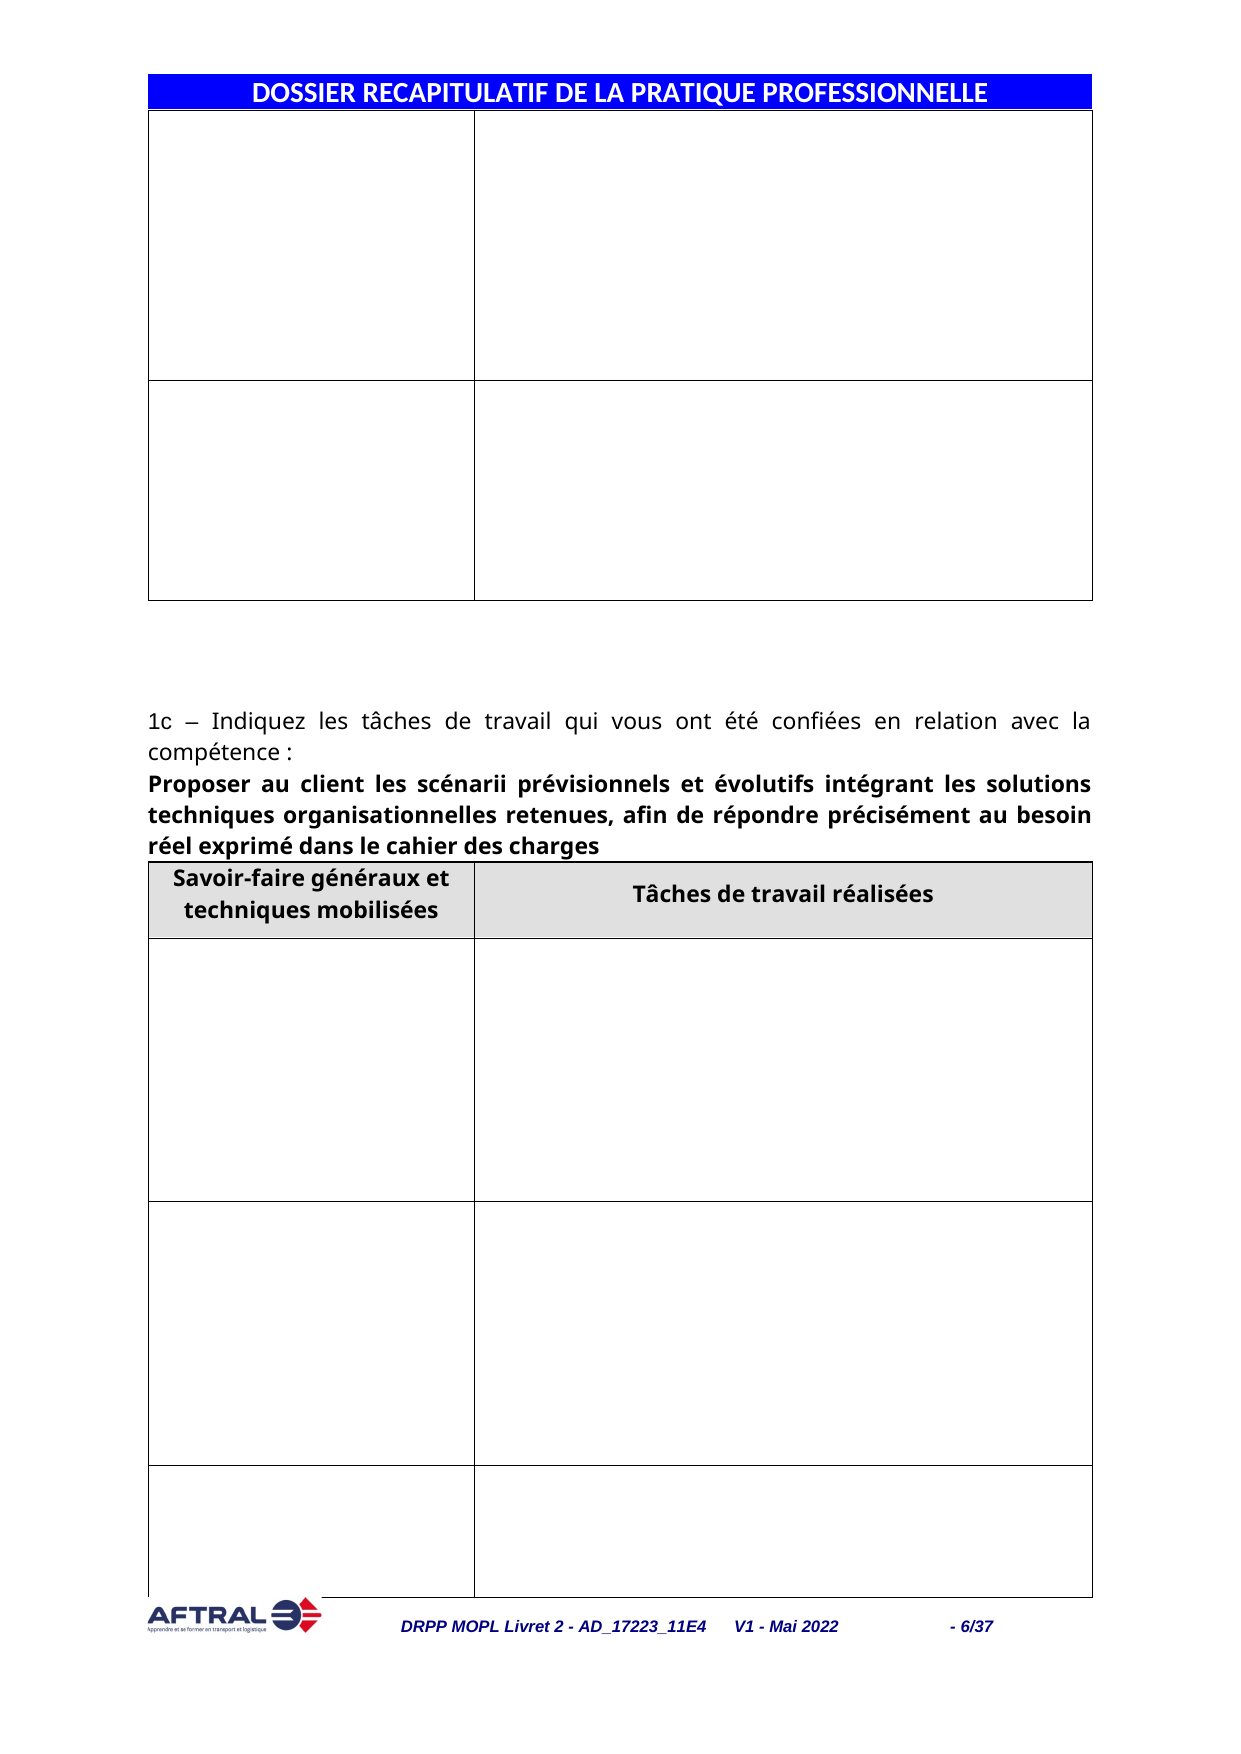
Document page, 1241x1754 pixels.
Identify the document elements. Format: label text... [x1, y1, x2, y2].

table_header Savoir-faire généraux et techniques mobilisées [149, 863, 474, 937]
table_cell [475, 111, 1092, 380]
table_cell [149, 1202, 474, 1464]
text Proposer au client les scénarii prévisionnels et évolutifs intégrant les solutions techniques organisationnelles retenues, afin de répondre précisément au besoin réel exprimé dans le cahier des charges [148, 768, 1092, 861]
table_cell [149, 111, 474, 380]
table_cell [475, 1202, 1092, 1464]
table_cell [475, 381, 1092, 600]
table_cell [475, 1466, 1092, 1597]
picture [147, 1597, 322, 1633]
table_cell [475, 939, 1092, 1201]
text 1c – Indiquez les tâches de travail qui vous ont été confiées en relation avec la compétence : [148, 705, 1092, 768]
table_cell [149, 381, 474, 600]
table_cell [149, 1466, 474, 1597]
table_cell [149, 939, 474, 1201]
table_header Tâches de travail réalisées [475, 863, 1092, 937]
